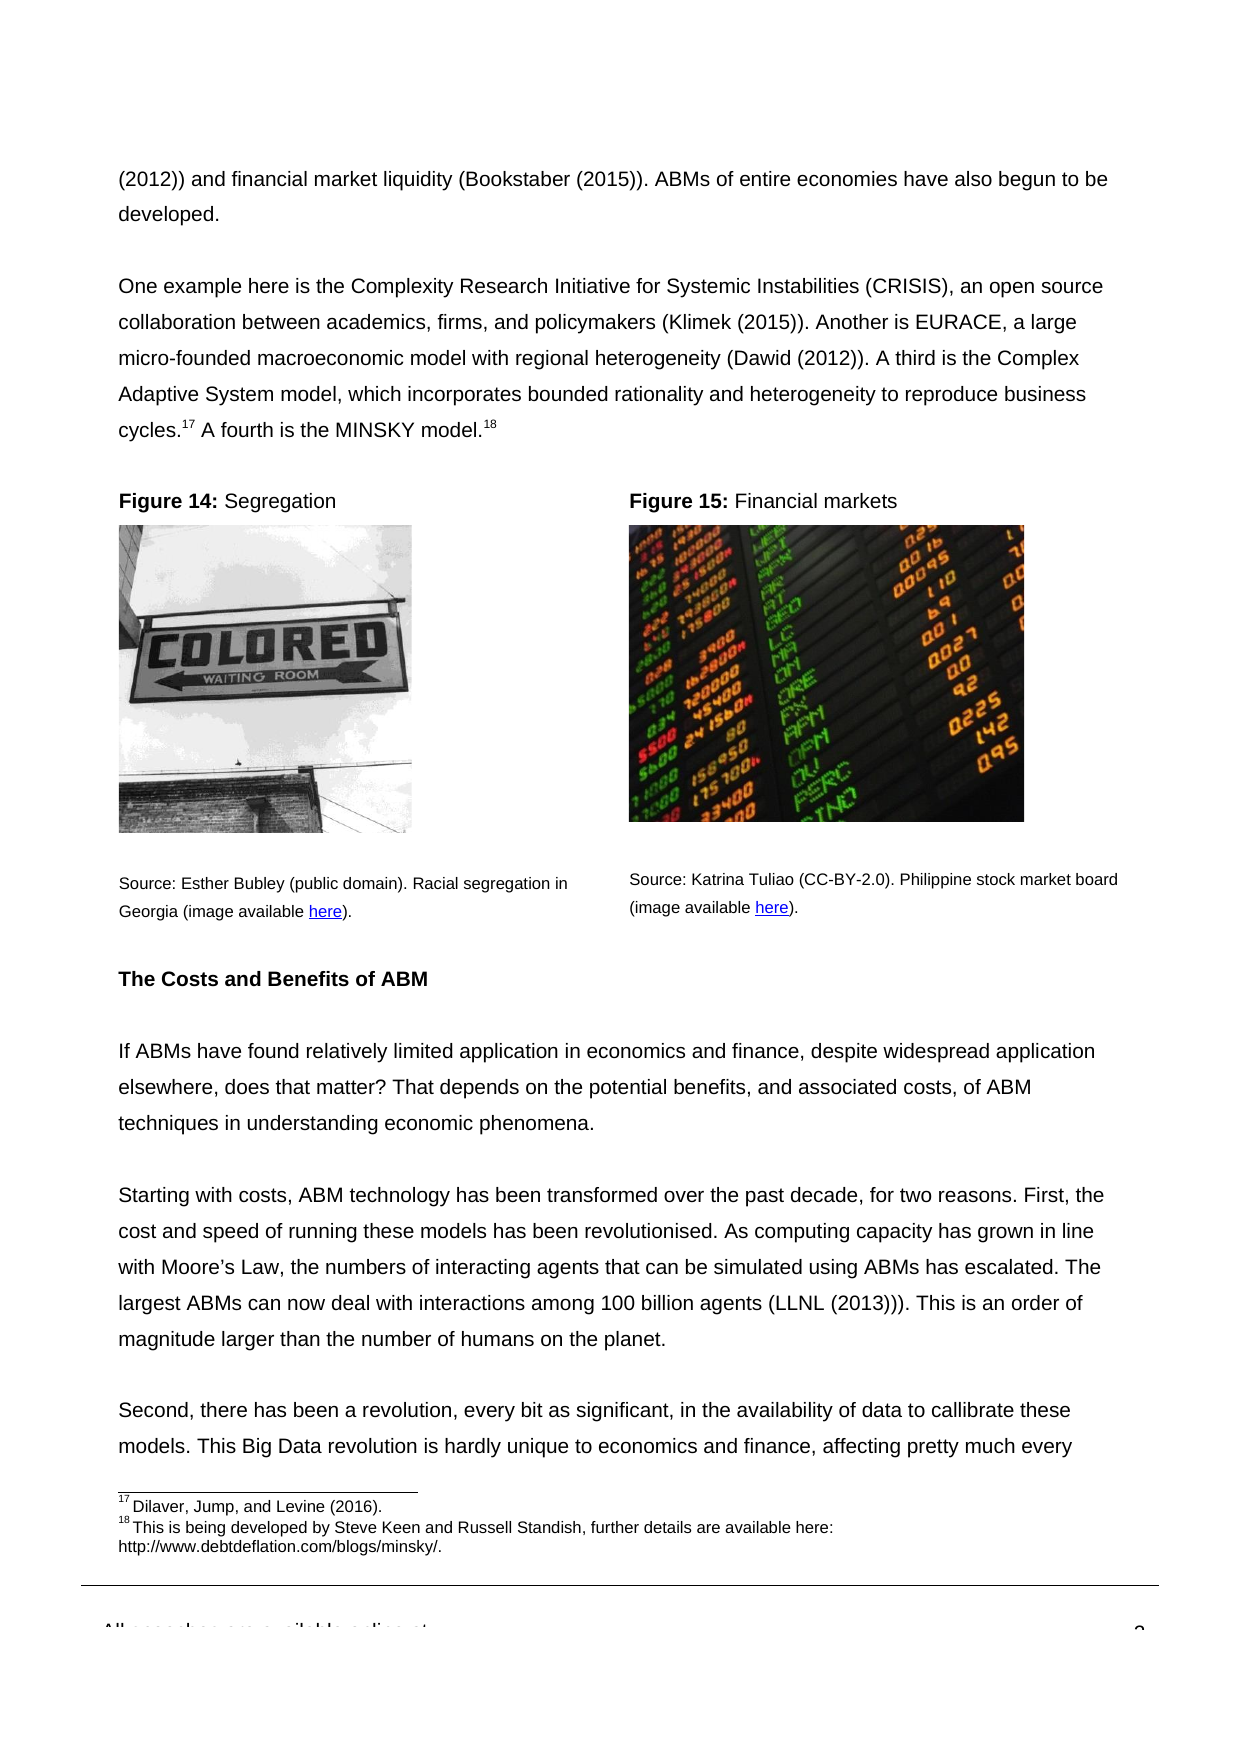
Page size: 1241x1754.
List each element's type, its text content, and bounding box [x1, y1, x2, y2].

text Starting with costs, ABM technology has been transformed over the past decade, for two reasons. First, the cost and speed of running these models has been revolutionised. As computing capacity has grown in line with Moore’s Law, the numbers of interacting agents that can be simulated using ABMs has escalated. The largest ABMs can now deal with interactions among 100 billion agents (LLNL (2013))). This is an order of magnitude larger than the number of humans on the planet. [118, 1183, 1113, 1350]
text Second, there has been a revolution, every bit as significant, in the availability of data to callibrate these models. This Big Data revolution is hardly unique to economics and finance, affecting pretty much every [118, 1398, 1113, 1458]
text 18 This is being developed by Steve Keen and Russell Standish, further details are available here: http://www.debtdeflation.com/blogs/minsky/. [118, 1518, 1155, 1556]
text One example here is the Complexity Research Initiative for Systemic Instabilities (CRISIS), an open source collaboration between academics, firms, and policymakers (Klimek (2015)). Another is EURACE, a large micro-founded macroeconomic model with regional heterogeneity (Dawid (2012)). A third is the Complex Adaptive System model, which incorporates bounded rationality and heterogeneity to reproduce business cycles.17 A fourth is the MINSKY model.18 [118, 274, 1108, 441]
table_header Figure 15: Financial markets Source: Katrina Tuliao (CC-BY-2.0). Philippine stock market board (image available here). [601, 490, 1144, 921]
text 17 Dilaver, Jump, and Levine (2016). [118, 1491, 1155, 1516]
picture [628, 525, 1025, 822]
text If ABMs have found relatively limited application in economics and finance, despite widespread application elsewhere, does that matter? That depends on the potential benefits, and associated costs, of ABM techniques in understanding economic phenomena. [118, 1039, 1113, 1135]
text (2012)) and financial market liquidity (Bookstaber (2015)). ABMs of entire economies have also begun to be developed. [118, 167, 1155, 226]
picture [118, 525, 412, 833]
table_header Figure 14: Segregation Source: Esther Bubley (public domain). Racial segregation in Georgia (image available here). [98, 490, 601, 921]
subtitle The Costs and Benefits of ABM [118, 967, 1155, 991]
